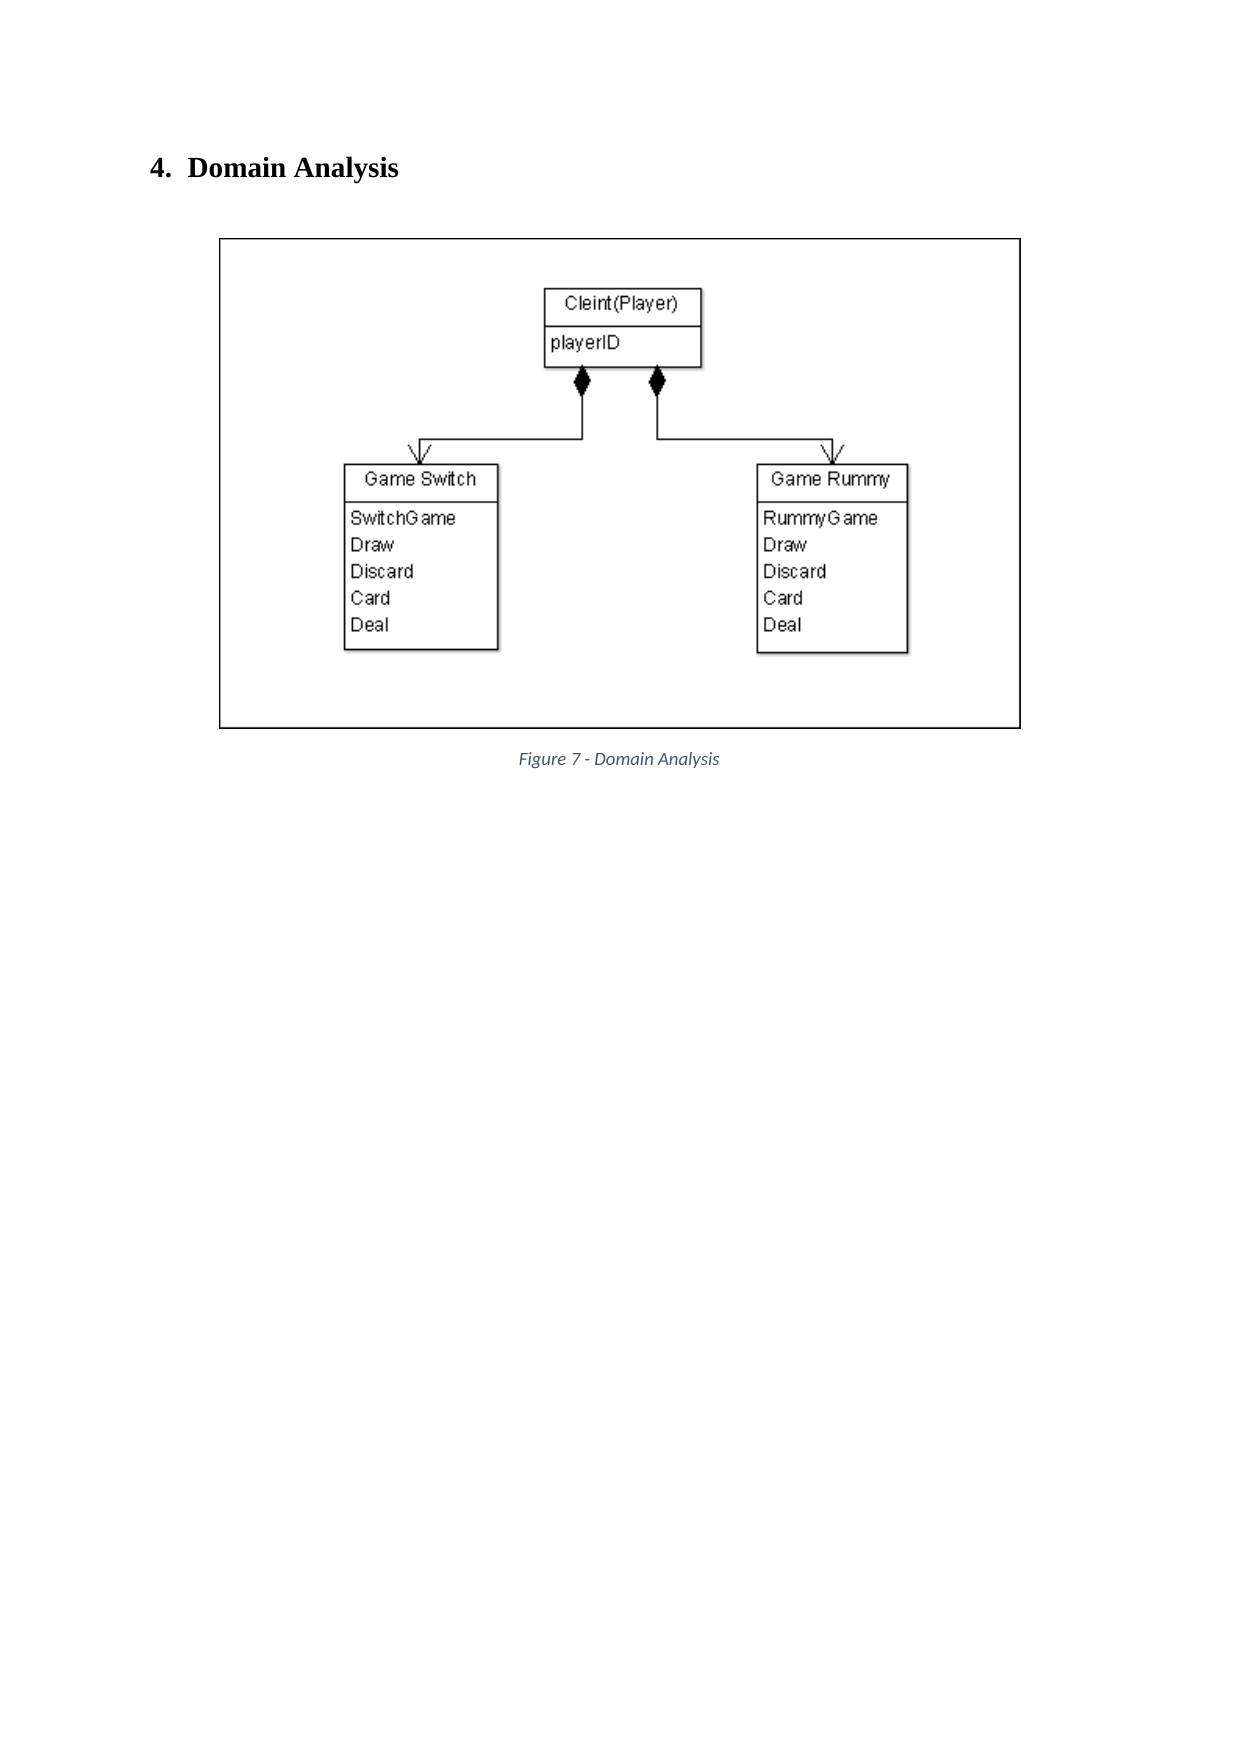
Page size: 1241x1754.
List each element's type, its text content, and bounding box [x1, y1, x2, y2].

text Figure 7 - Domain Analysis [150, 747, 1090, 770]
picture [219, 238, 1021, 729]
list Domain Analysis [150, 150, 1090, 183]
